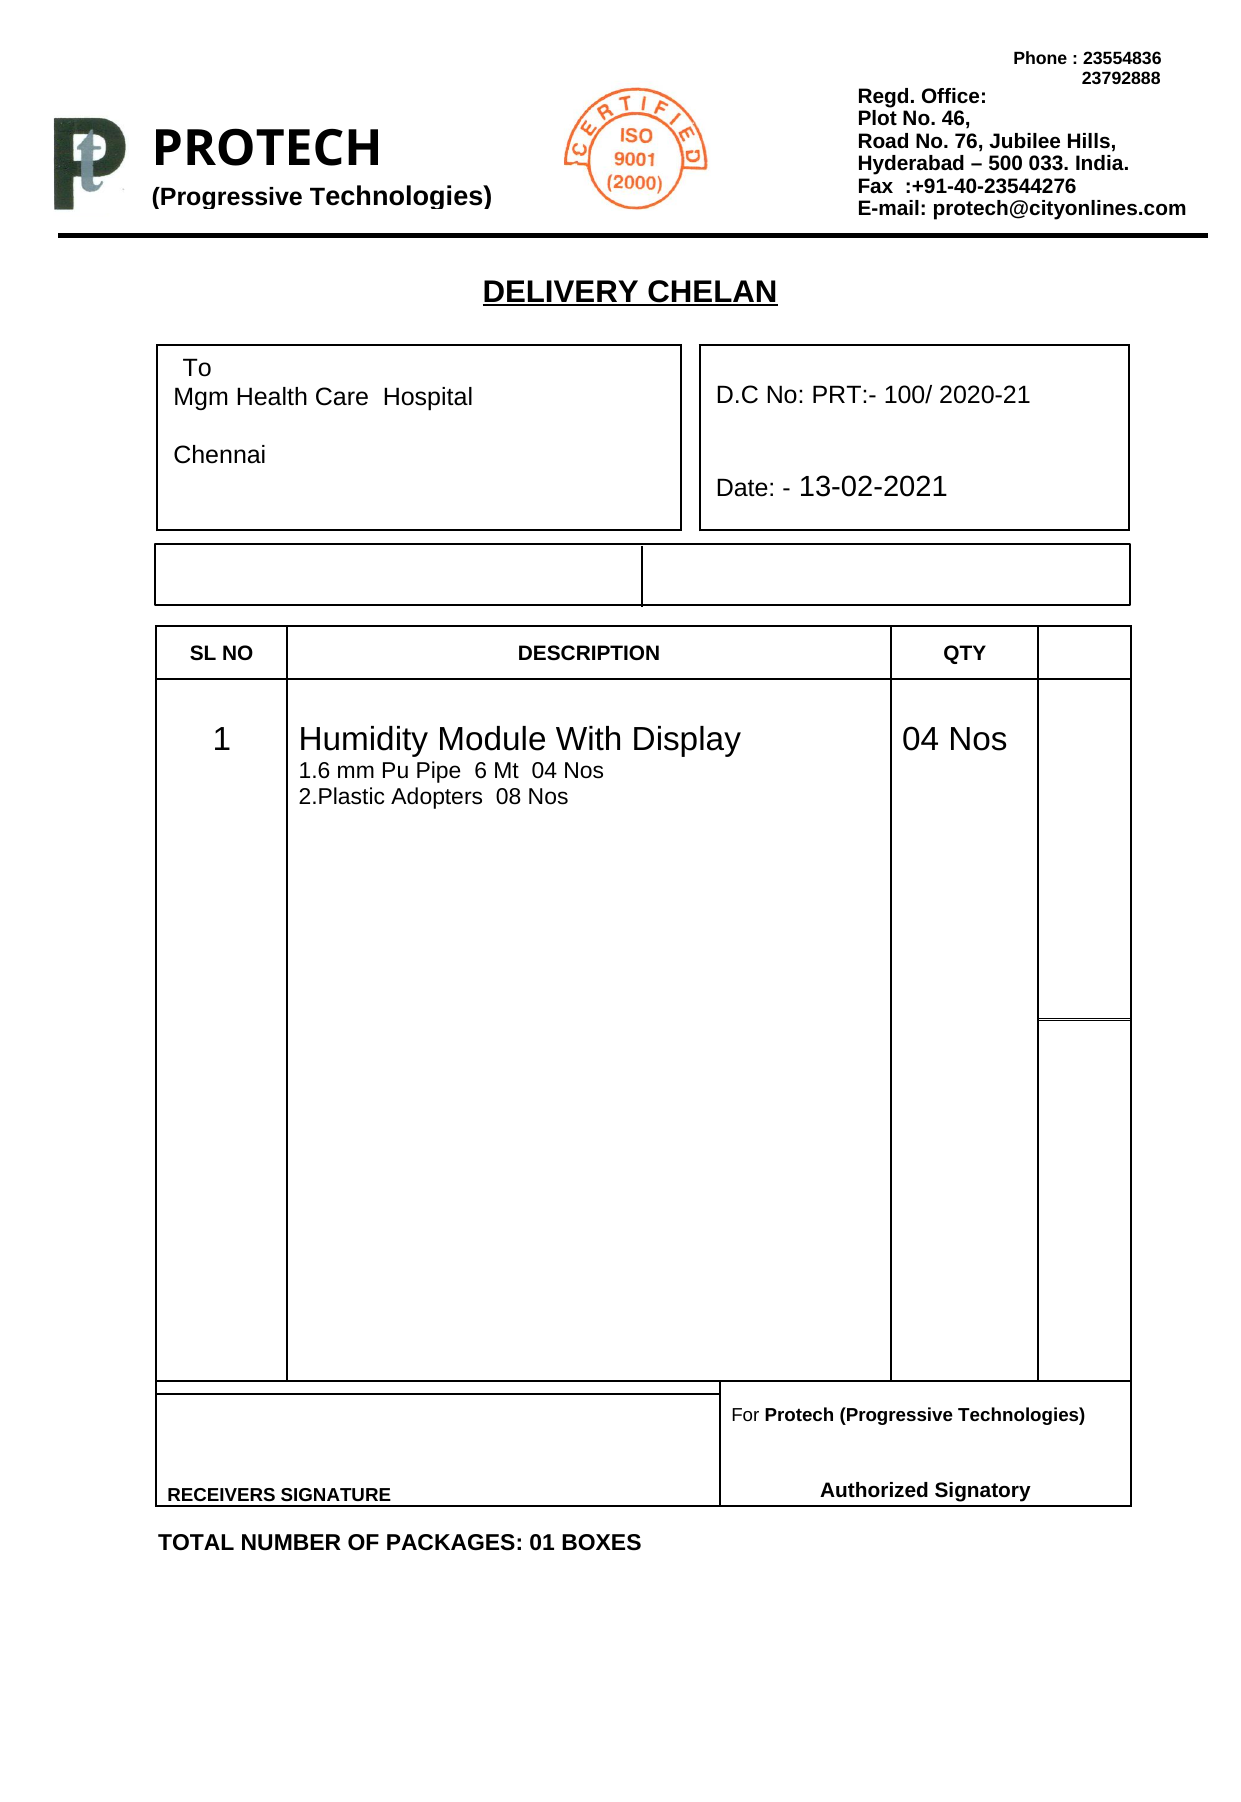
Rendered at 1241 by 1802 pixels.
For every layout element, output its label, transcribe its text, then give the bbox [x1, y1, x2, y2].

table_header SL NO [157, 627, 286, 678]
table_cell [157, 1382, 719, 1393]
table_cell [1039, 1021, 1130, 1380]
table_header QTY [892, 627, 1037, 678]
text TOTAL NUMBER OF PACKAGES: 01 BOXES [113, 1529, 1240, 1555]
picture [53, 111, 129, 217]
table_header [1039, 627, 1130, 678]
table_cell [1039, 680, 1130, 1018]
table_cell 04 Nos [892, 680, 1037, 1380]
table_cell 1 [157, 680, 286, 1380]
subtitle DELIVERY CHELAN [19, 273, 1240, 309]
table_cell For Protech (Progressive Technologies) Authorized Signatory [721, 1382, 1130, 1505]
table_header DESCRIPTION [288, 627, 890, 678]
table_cell RECEIVERS SIGNATURE [157, 1395, 719, 1505]
table_cell Humidity Module With Display 1.6 mm Pu Pipe 6 Mt 04 Nos 2.Plastic Adopters 08 Nos [288, 680, 890, 1380]
picture [562, 75, 711, 211]
